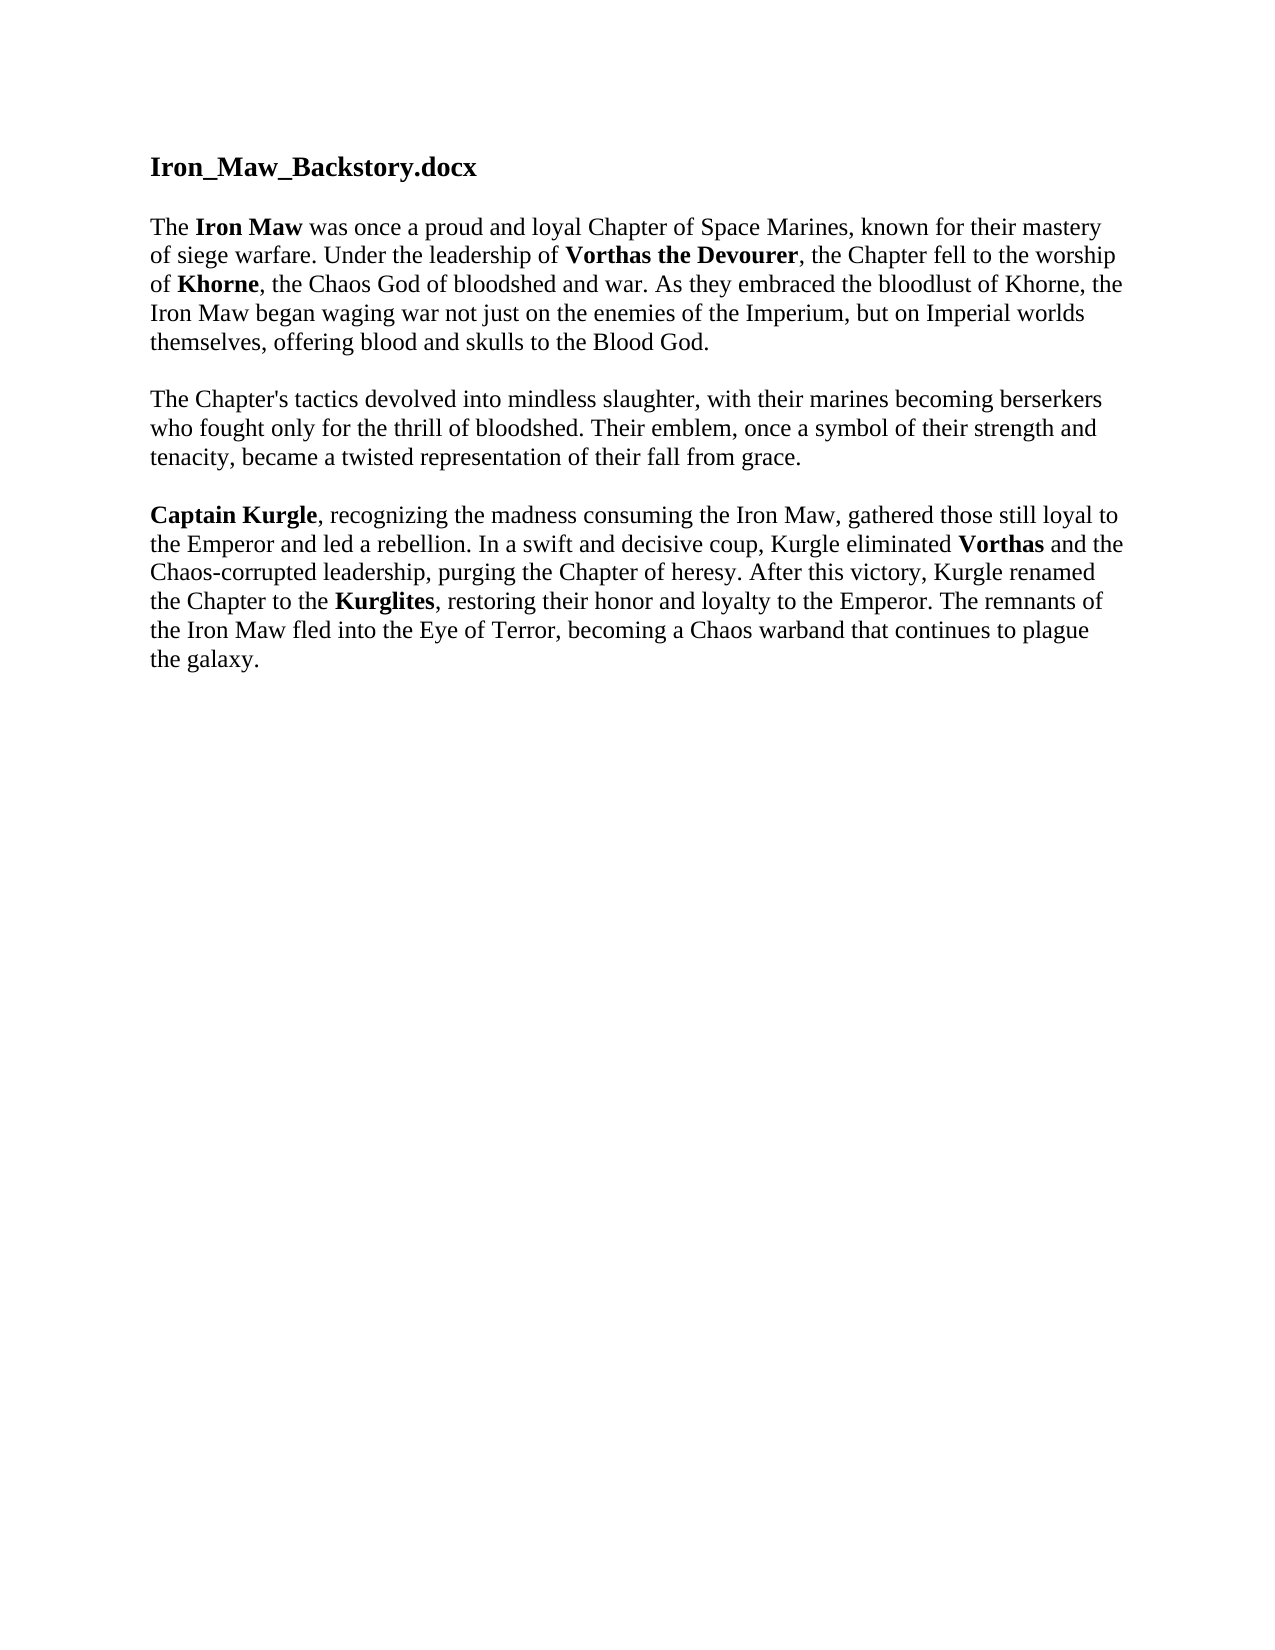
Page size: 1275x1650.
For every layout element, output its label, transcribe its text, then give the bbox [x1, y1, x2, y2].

text Iron_Maw_Backstory.docx [150, 150, 1125, 182]
text The Iron Maw was once a proud and loyal Chapter of Space Marines, known for their mastery of siege warfare. Under the leadership of Vorthas the Devourer, the Chapter fell to the worship of Khorne, the Chaos God of bloodshed and war. As they embraced the bloodlust of Khorne, the Iron Maw began waging war not just on the enemies of the Imperium, but on Imperial worlds themselves, offering blood and skulls to the Blood God. [150, 212, 1125, 355]
text Captain Kurgle, recognizing the madness consuming the Iron Maw, gathered those still loyal to the Emperor and led a rebellion. In a swift and decisive coup, Kurgle eliminated Vorthas and the Chaos-corrupted leadership, purging the Chapter of heresy. After this victory, Kurgle renamed the Chapter to the Kurglites, restoring their honor and loyalty to the Emperor. The remnants of the Iron Maw fled into the Eye of Terror, becoming a Chaos warband that continues to plague the galaxy. [150, 500, 1125, 672]
text The Chapter's tactics devolved into mindless slaughter, with their marines becoming berserkers who fought only for the thrill of bloodshed. Their emblem, once a symbol of their strength and tenacity, became a twisted representation of their fall from grace. [150, 384, 1125, 471]
